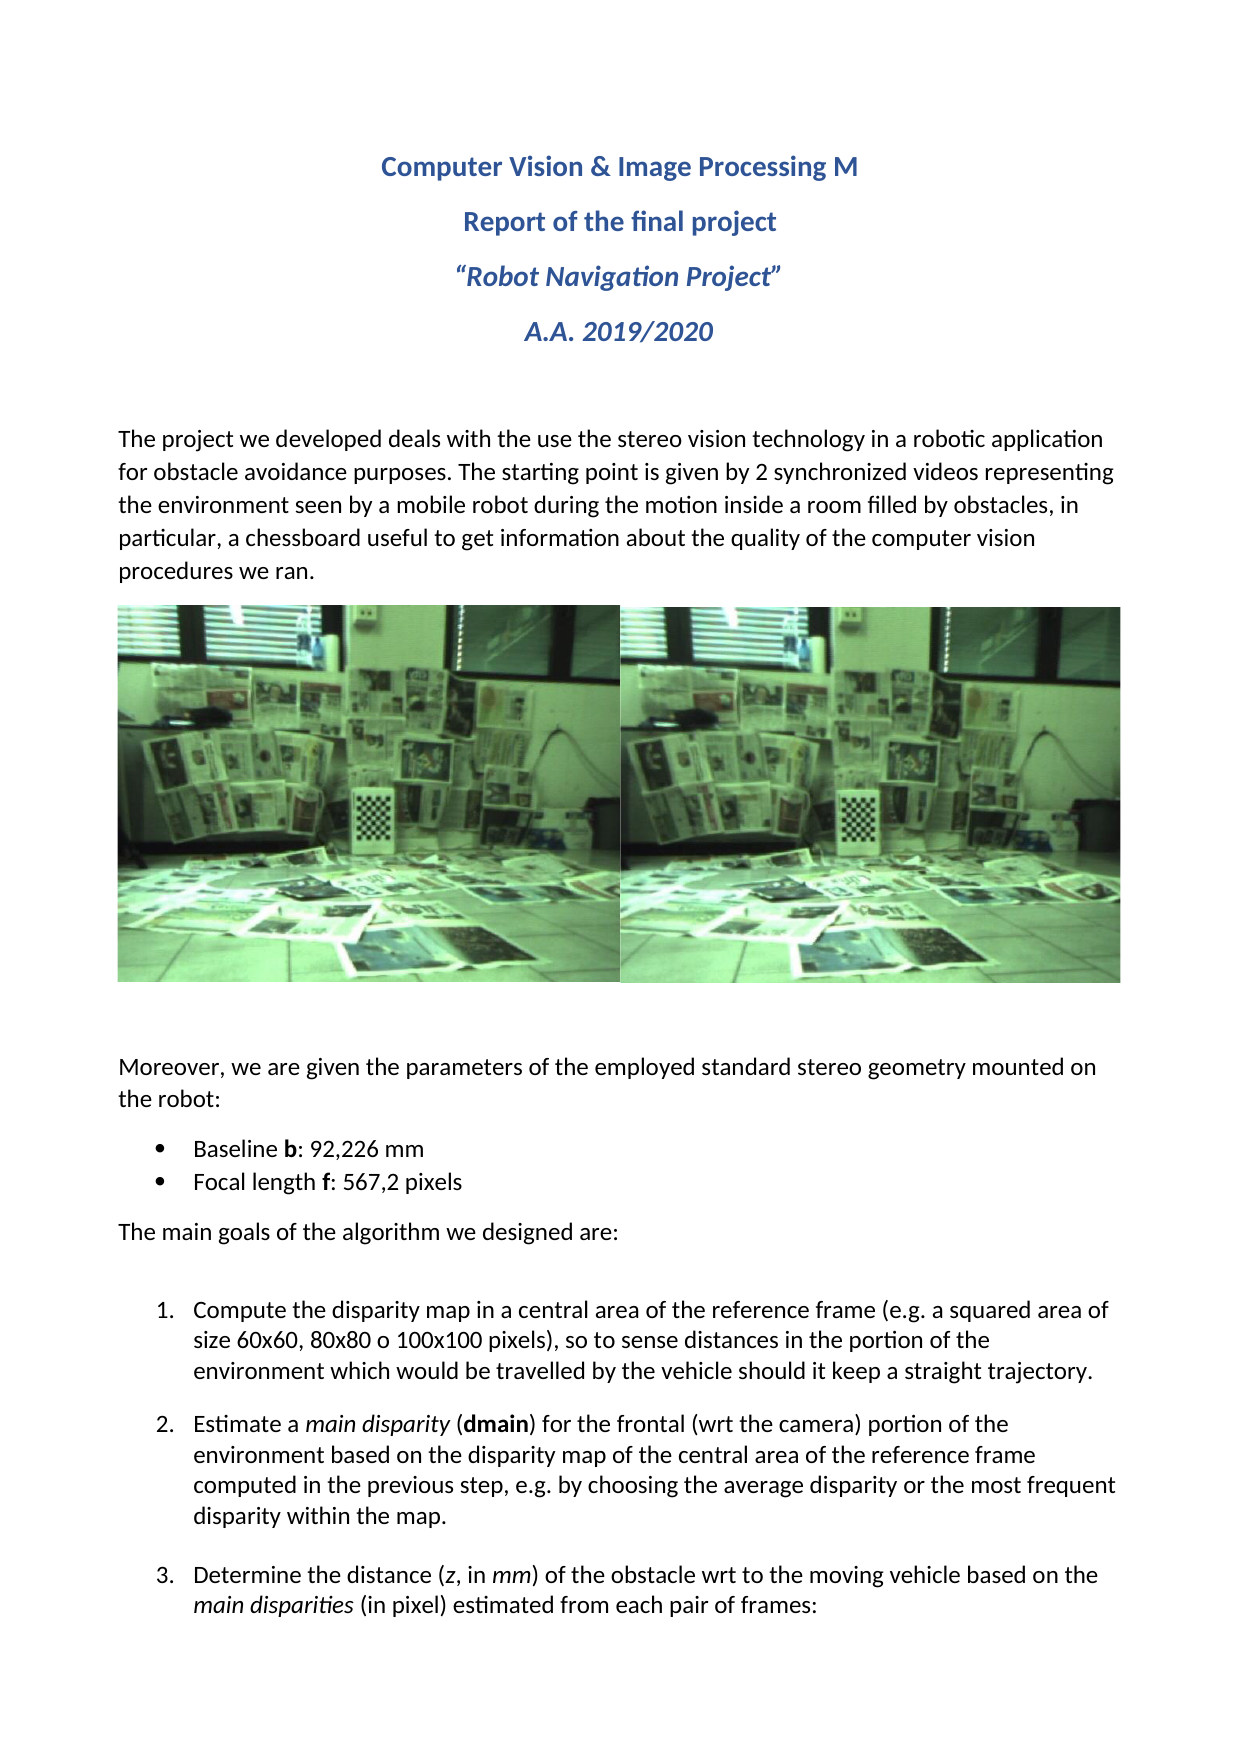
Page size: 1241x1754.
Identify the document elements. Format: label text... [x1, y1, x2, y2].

text A.A. 2019/2020 [118, 313, 1122, 348]
text “Robot Navigation Project” [118, 258, 1122, 293]
list Baseline b: 92,226 mm [156, 1133, 1122, 1164]
text The main goals of the algorithm we designed are: [118, 1216, 1122, 1246]
list Focal length f: 567,2 pixels [156, 1166, 1122, 1197]
list Determine the distance (z, in mm) of the obstacle wrt to the moving vehicle based on the main disparities (in pixel) estimated from each pair of frames: [156, 1559, 1122, 1620]
text Report of the final project [118, 203, 1122, 238]
list Estimate a main disparity (dmain) for the frontal (wrt the camera) portion of the environment based on the disparity map of the central area of the reference frame computed in the previous step, e.g. by choosing the average disparity or the most frequent disparity within the map. [156, 1408, 1122, 1530]
text Computer Vision & Image Processing M [118, 148, 1122, 183]
text The project we developed deals with the use the stereo vision technology in a robotic application for obstacle avoidance purposes. The starting point is given by 2 synchronized videos representing the environment seen by a mobile robot during the motion inside a room filled by obstacles, in particular, a chessboard useful to get information about the quality of the computer vision procedures we ran. [118, 423, 1122, 585]
list Compute the disparity map in a central area of the reference frame (e.g. a squared area of size 60x60, 80x80 o 100x100 pixels), so to sense distances in the portion of the environment which would be travelled by the vehicle should it keep a straight trajectory. [156, 1294, 1122, 1386]
text Moreover, we are given the parameters of the employed standard stereo geometry mounted on the robot: [118, 1051, 1122, 1114]
